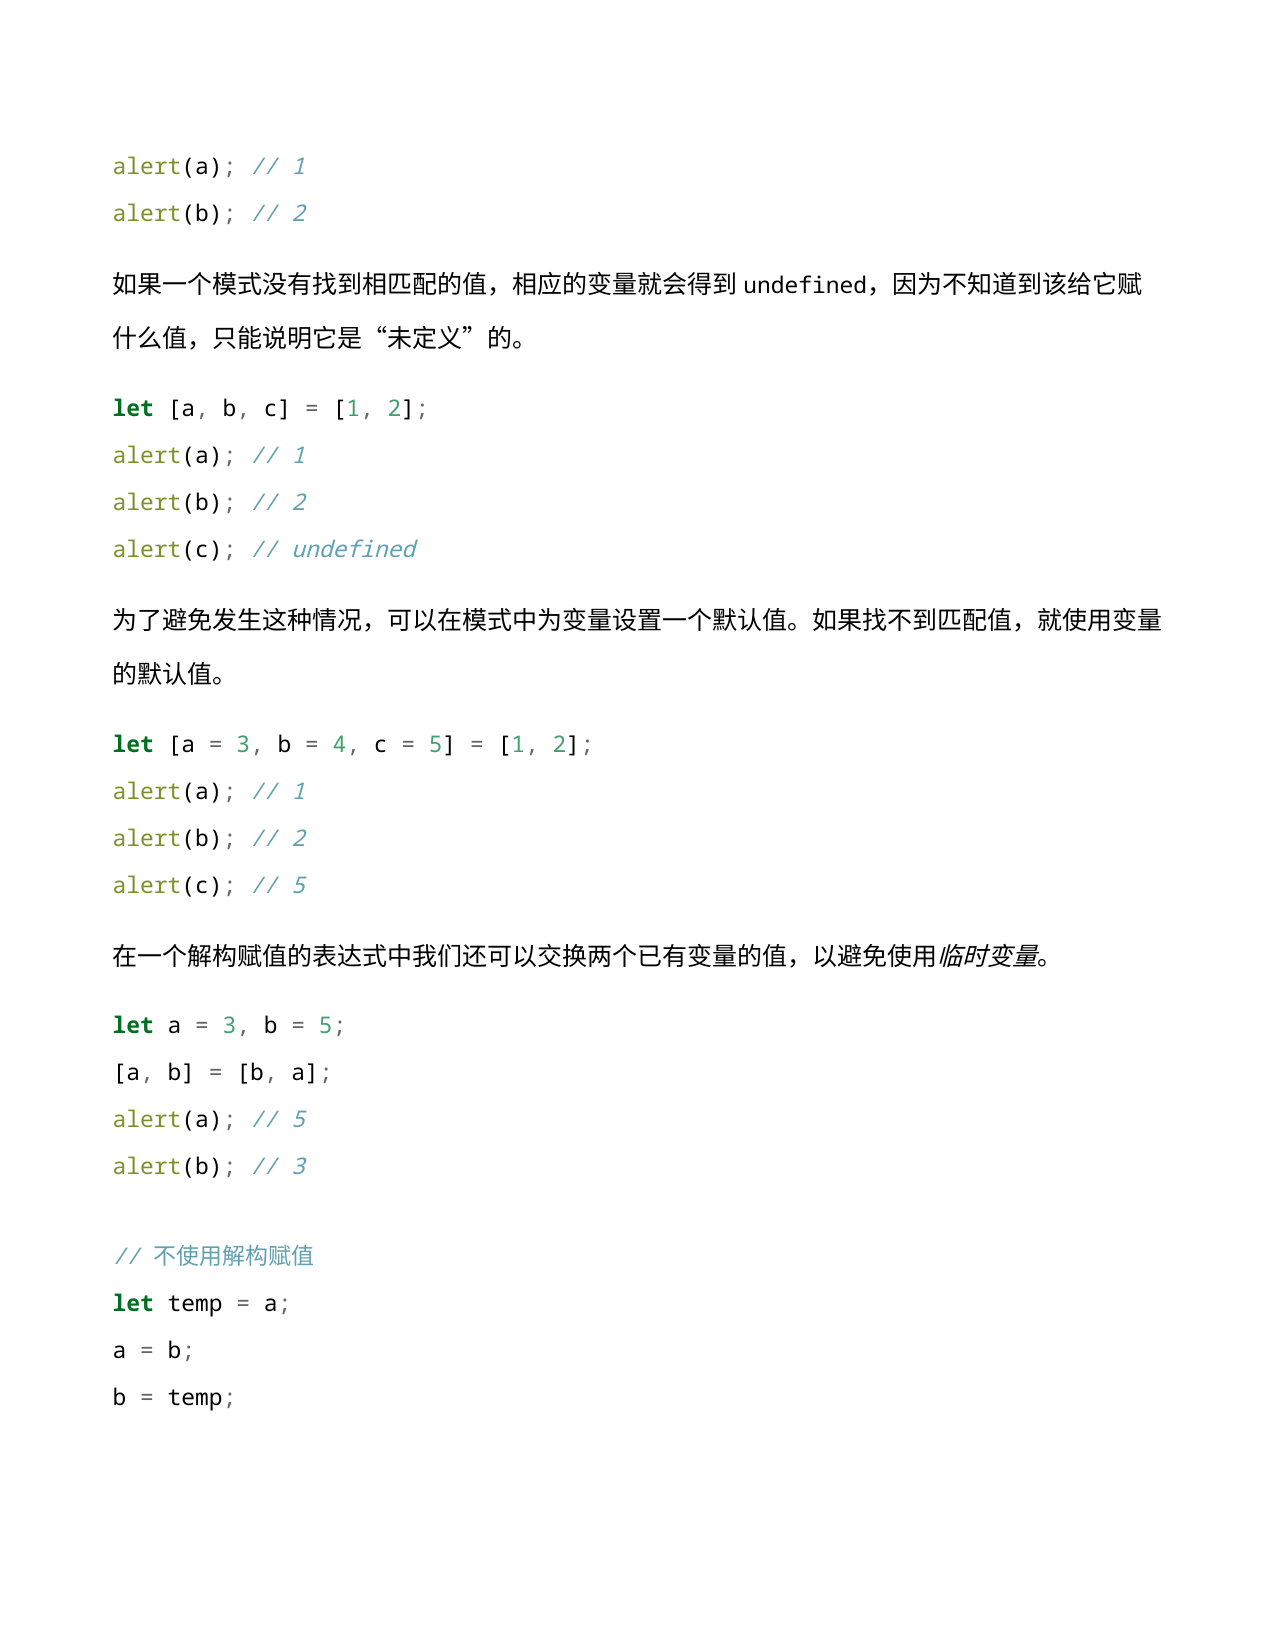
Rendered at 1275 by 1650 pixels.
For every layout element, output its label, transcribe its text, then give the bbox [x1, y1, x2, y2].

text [112, 1009, 1162, 1412]
text let [a, b, c] = [1, 2]; alert(a); // 1 alert(b); // 2 alert(c); // undefined [112, 392, 1162, 564]
text 在一个解构赋值的表达式中我们还可以交换两个已有变量的值，以避免使用临时变量。 [112, 936, 1162, 972]
text 如果一个模式没有找到相匹配的值，相应的变量就会得到 undefined，因为不知道到该给它赋什么值，只能说明它是“未定义”的。 [112, 264, 1162, 355]
text let [a = 3, b = 4, c = 5] = [1, 2]; alert(a); // 1 alert(b); // 2 alert(c); // 5 [112, 728, 1162, 900]
text 为了避免发生这种情况，可以在模式中为变量设置一个默认值。如果找不到匹配值，就使用变量的默认值。 [112, 600, 1162, 691]
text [112, 150, 1162, 228]
